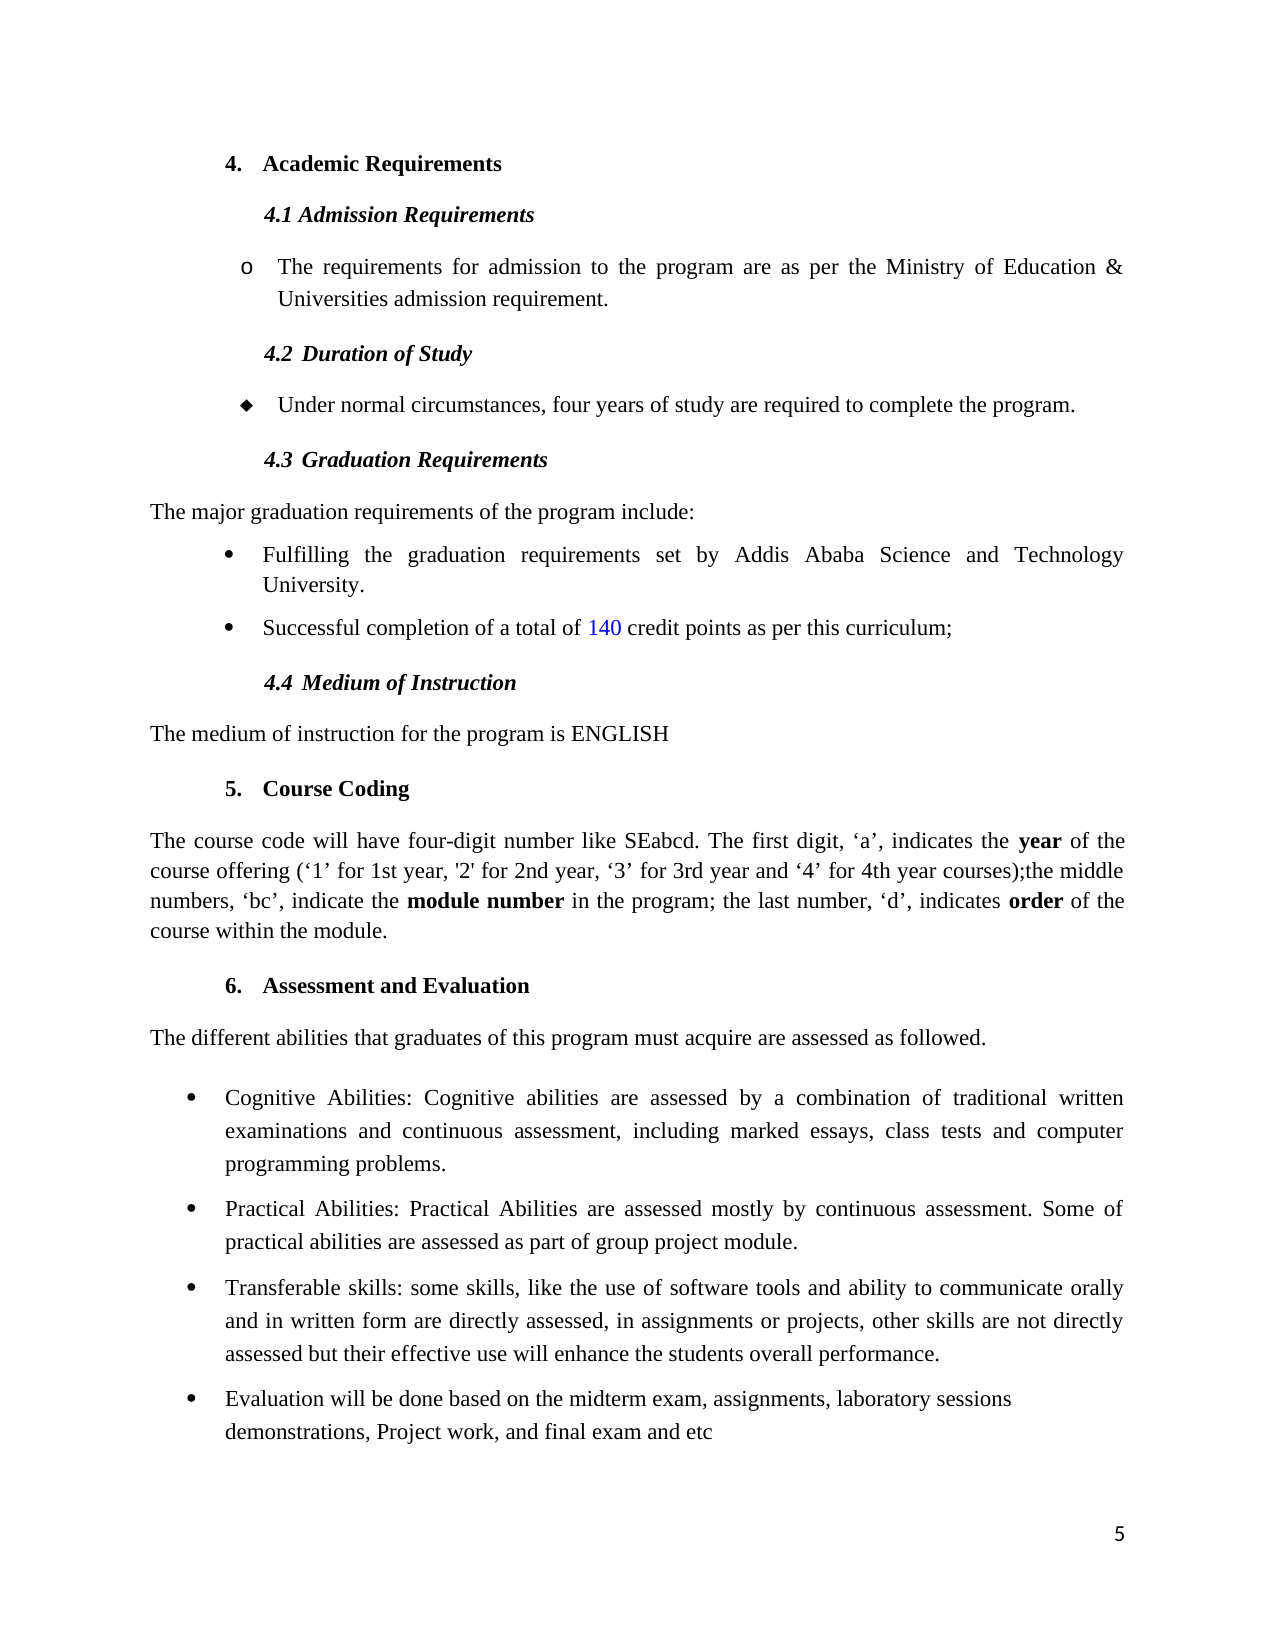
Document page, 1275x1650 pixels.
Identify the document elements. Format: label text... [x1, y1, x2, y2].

subtitle Graduation Requirements [264, 447, 1125, 473]
list Evaluation will be done based on the midterm exam, assignments, laboratory sessions demonstrations, Project work, and final exam and etc [187, 1385, 1080, 1444]
list Fulfilling the graduation requirements set by Addis Ababa Science and Technology University. [225, 541, 1125, 597]
list Cognitive Abilities: Cognitive abilities are assessed by a combination of traditional written examinations and continuous assessment, including marked essays, class tests and computer programming problems. [187, 1084, 1125, 1176]
list Transferable skills: some skills, like the use of software tools and ability to communicate orally and in written form are directly assessed, in assignments or projects, other skills are not directly assessed but their effective use will enhance the students overall performance. [187, 1274, 1125, 1366]
subtitle Academic Requirements [225, 150, 1125, 176]
subtitle Assessment and Evaluation [225, 972, 1125, 999]
list Successful completion of a total of 140 credit points as per this curriculum; [225, 613, 1125, 640]
text The medium of instruction for the program is ENGLISH [150, 720, 1125, 746]
text The different abilities that graduates of this program must acquire are assessed as followed. [150, 1024, 1125, 1050]
subtitle 4.1 Admission Requirements [264, 201, 1125, 228]
text The course code will have four-digit number like SEabcd. The first digit, ‘a’, indicates the year of the course offering (‘1’ for 1st year, '2' for 2nd year, ‘3’ for 3rd year and ‘4’ for 4th year courses);the middle numbers, ‘bc’, indicate the module number in the program; the last number, ‘d’, indicates order of the course within the module. [150, 827, 1125, 944]
text The major graduation requirements of the program include: [150, 498, 1125, 524]
list The requirements for admission to the program are as per the Ministry of Education & Universities admission requirement. [240, 253, 1125, 311]
subtitle Course Coding [225, 775, 1125, 802]
list Practical Abilities: Practical Abilities are assessed mostly by continuous assessment. Some of practical abilities are assessed as part of group project module. [187, 1195, 1125, 1255]
subtitle Duration of Study [264, 340, 1125, 366]
subtitle Medium of Instruction [264, 669, 1125, 695]
list Under normal circumstances, four years of study are required to complete the program. [240, 391, 1125, 418]
